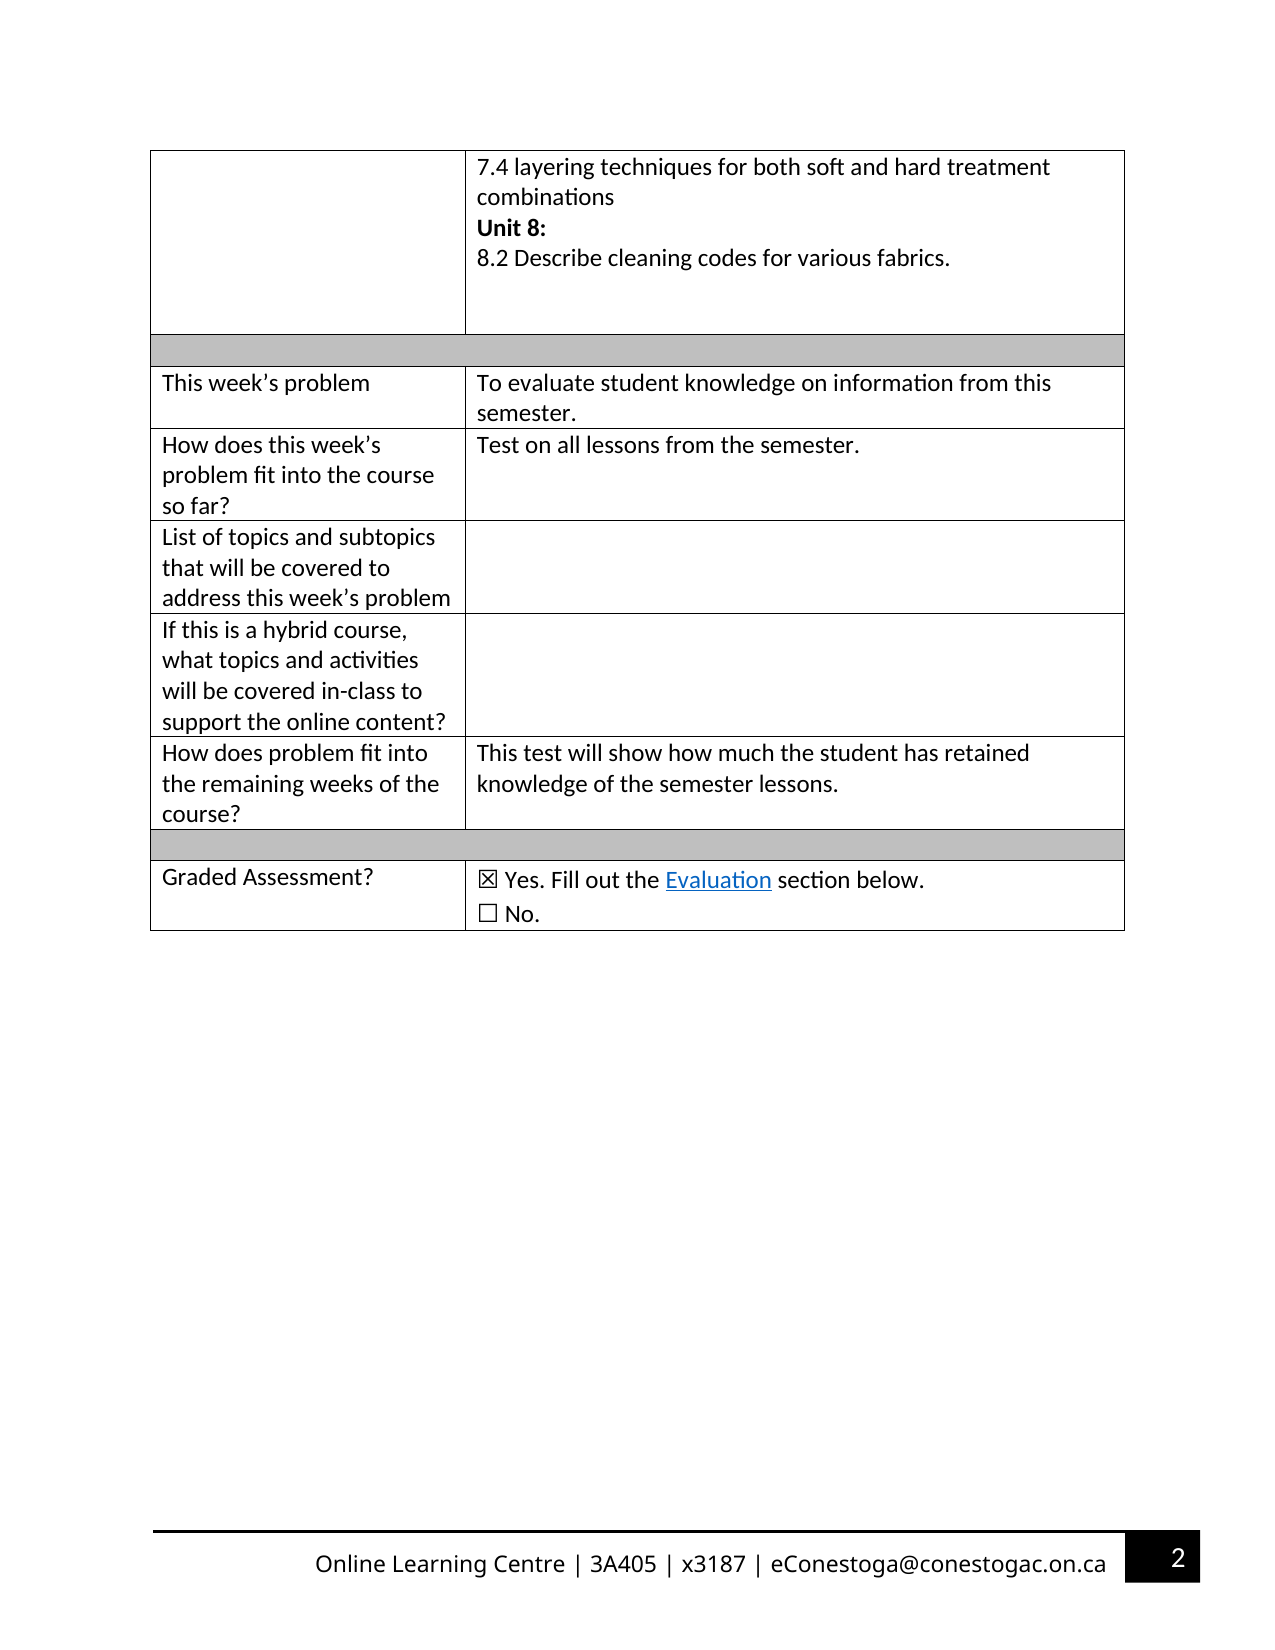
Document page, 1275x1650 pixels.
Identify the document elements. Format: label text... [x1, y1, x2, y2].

table_cell [151, 830, 1124, 860]
table_cell To evaluate student knowledge on information from this semester. [466, 367, 1124, 428]
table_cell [151, 151, 465, 334]
table_cell This week’s problem [151, 367, 465, 428]
table_cell List of topics and subtopics that will be covered to address this week’s problem [151, 521, 465, 613]
table_cell Yes. Fill out the Evaluation section below. No. [466, 861, 1124, 929]
table_cell If this is a hybrid course, what topics and activities will be covered in-class to support the online content? [151, 614, 465, 736]
table_cell How does problem fit into the remaining weeks of the course? [151, 737, 465, 829]
table_cell [466, 614, 1124, 736]
table_cell This test will show how much the student has retained knowledge of the semester lessons. [466, 737, 1124, 829]
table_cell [466, 151, 1124, 334]
table_cell [466, 521, 1124, 613]
table_cell How does this week’s problem fit into the course so far? [151, 429, 465, 520]
table_cell Graded Assessment? [151, 861, 465, 929]
table_cell Test on all lessons from the semester. [466, 429, 1124, 520]
table_cell [151, 335, 1124, 366]
